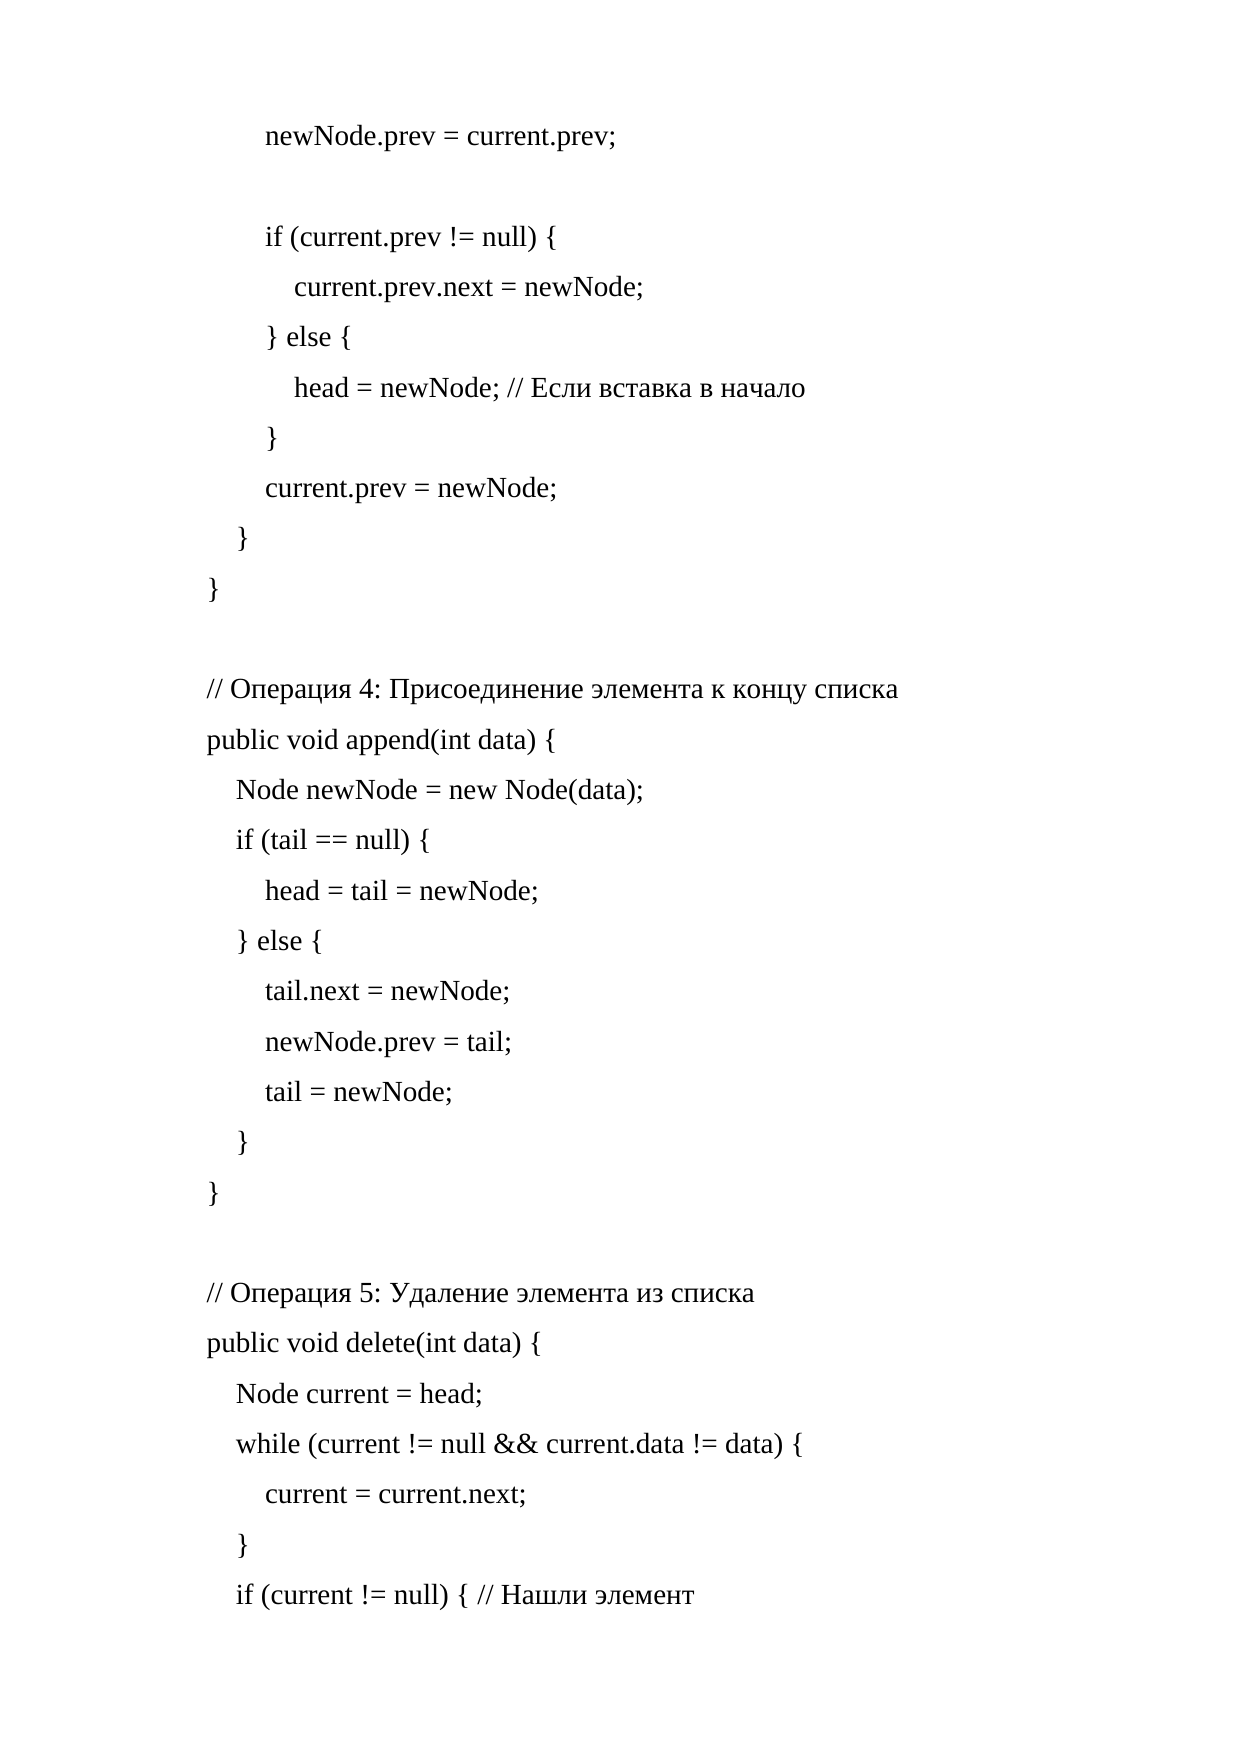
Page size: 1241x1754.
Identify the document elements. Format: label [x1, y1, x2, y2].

text [177, 118, 1152, 1611]
